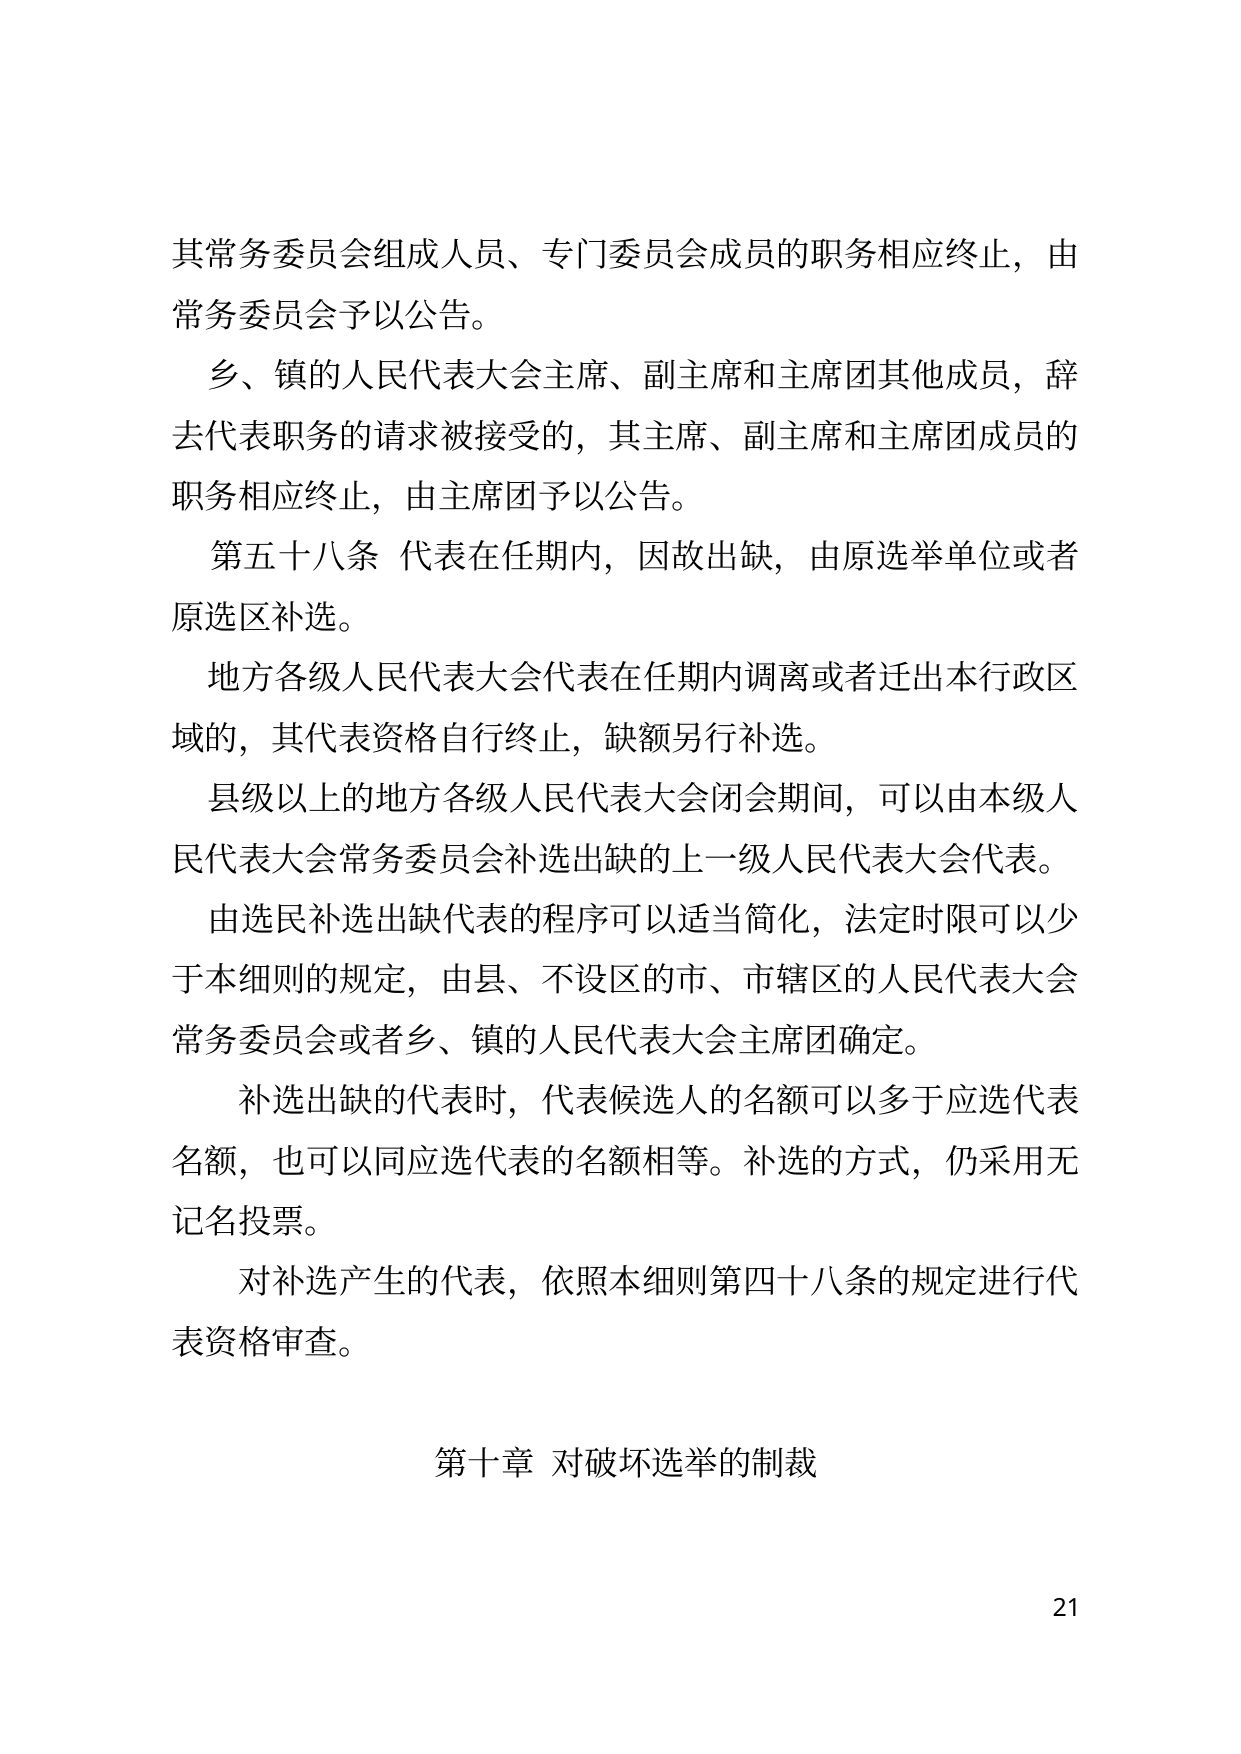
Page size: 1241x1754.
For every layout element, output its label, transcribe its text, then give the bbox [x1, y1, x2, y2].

list 对破坏选举的制裁 [171, 1427, 1081, 1487]
text 对补选产生的代表，依照本细则第四十八条的规定进行代表资格审查。 [171, 1246, 1081, 1366]
text 第五十八条 代表在任期内，因故出缺，由原选举单位或者原选区补选。 [171, 521, 1081, 641]
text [171, 218, 1081, 339]
text 地方各级人民代表大会代表在任期内调离或者迁出本行政区域的，其代表资格自行终止，缺额另行补选。 [171, 641, 1081, 762]
text 补选出缺的代表时，代表候选人的名额可以多于应选代表名额，也可以同应选代表的名额相等。补选的方式，仍采用无记名投票。 [171, 1064, 1081, 1246]
text 县级以上的地方各级人民代表大会闭会期间，可以由本级人民代表大会常务委员会补选出缺的上一级人民代表大会代表。 [171, 762, 1081, 883]
text 由选民补选出缺代表的程序可以适当简化，法定时限可以少于本细则的规定，由县、不设区的市、市辖区的人民代表大会常务委员会或者乡、镇的人民代表大会主席团确定。 [171, 883, 1081, 1064]
text 乡、镇的人民代表大会主席、副主席和主席团其他成员，辞去代表职务的请求被接受的，其主席、副主席和主席团成员的职务相应终止，由主席团予以公告。 [171, 339, 1081, 521]
